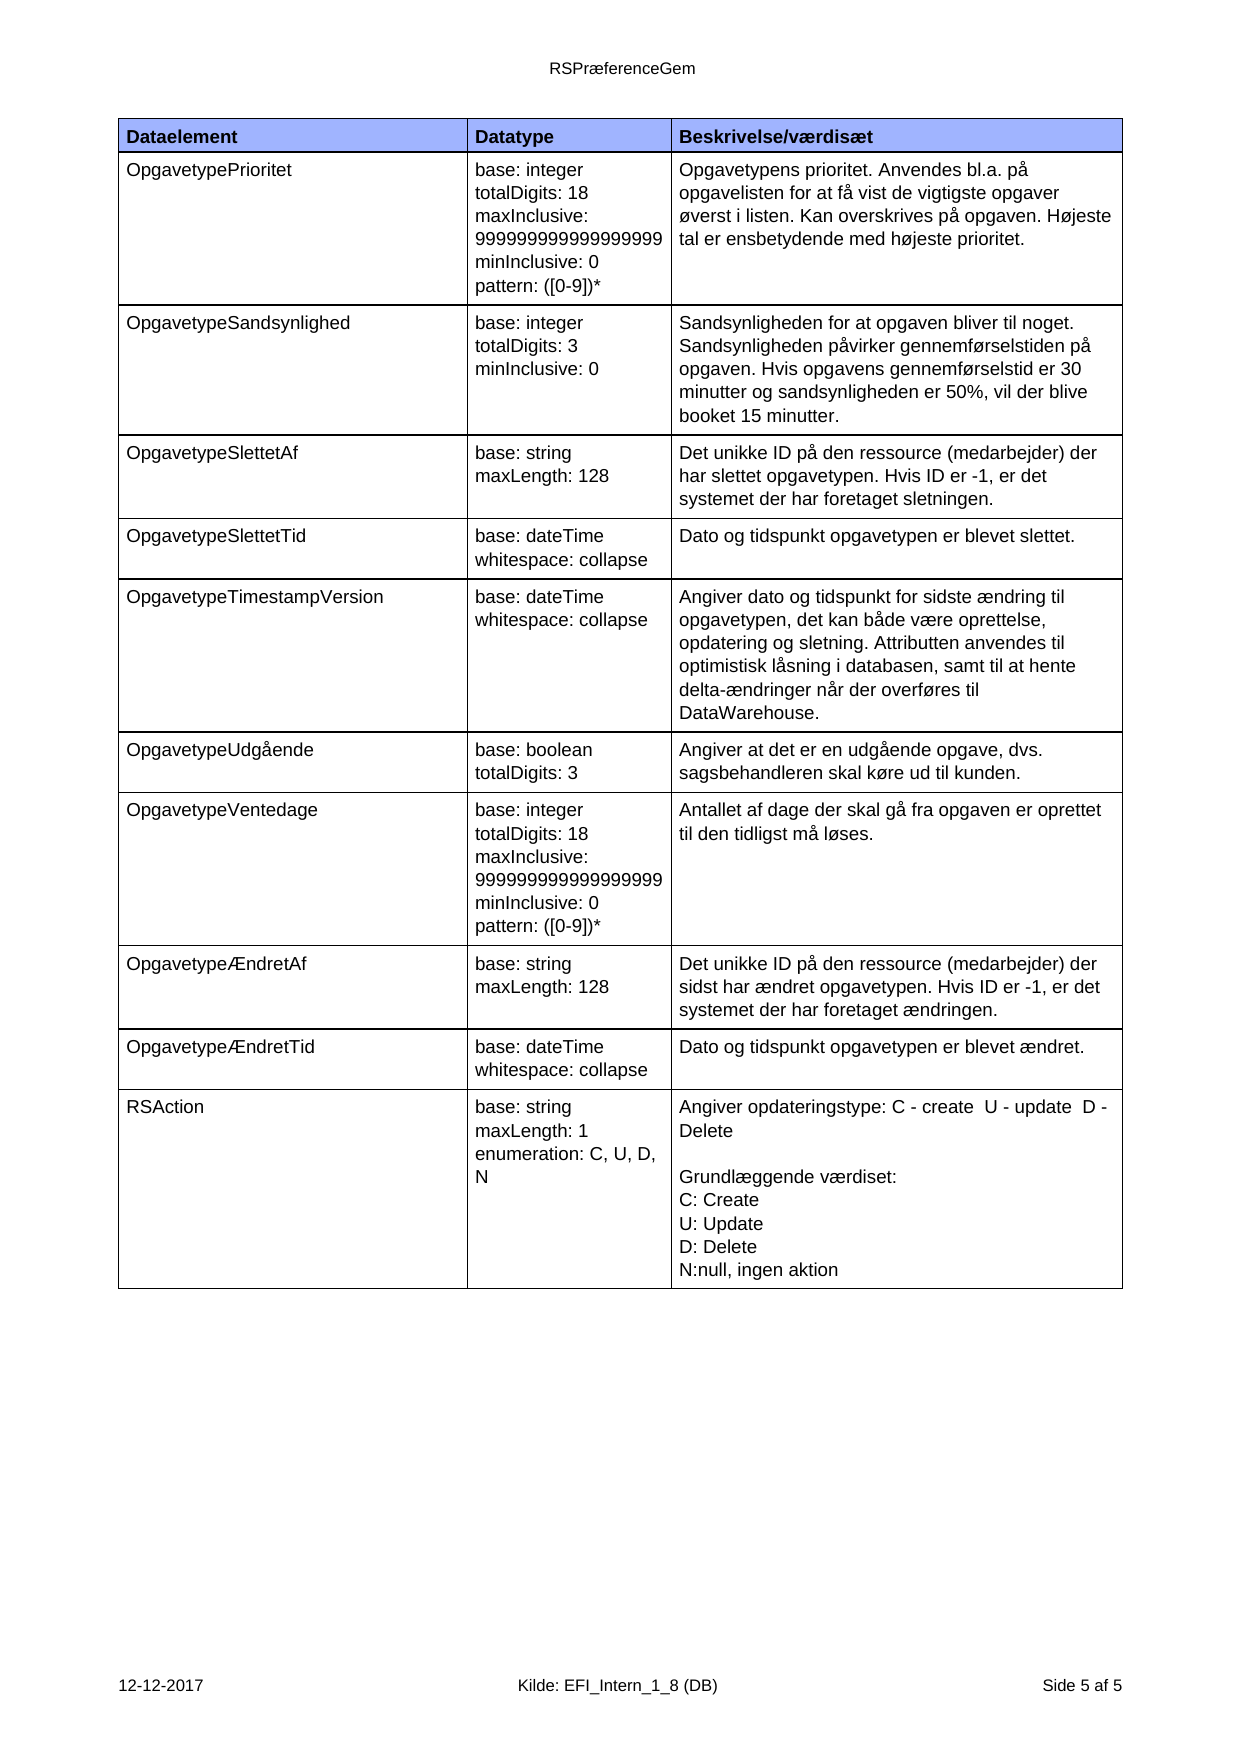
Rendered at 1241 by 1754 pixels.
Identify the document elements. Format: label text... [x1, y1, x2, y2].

table_cell base: string maxLength: 128 [468, 946, 671, 1028]
table_cell OpgavetypeÆndretTid [119, 1030, 467, 1089]
table_cell base: string maxLength: 1 enumeration: C, U, D, N [468, 1090, 671, 1288]
table_cell Angiver opdateringstype: C - create U - update D - Delete Grundlæggende værdiset: C: Create U: Update D: Delete N:null, ingen aktion [672, 1090, 1122, 1288]
table_cell OpgavetypeSlettetTid [119, 519, 467, 578]
table_cell Opgavetypens prioritet. Anvendes bl.a. på opgavelisten for at få vist de vigtigste opgaver øverst i listen. Kan overskrives på opgaven. Højeste tal er ensbetydende med højeste prioritet. [672, 153, 1122, 304]
table_cell Dato og tidspunkt opgavetypen er blevet ændret. [672, 1030, 1122, 1089]
table_cell OpgavetypeVentedage [119, 793, 467, 945]
table_cell base: string maxLength: 128 [468, 436, 671, 518]
table_cell base: boolean totalDigits: 3 [468, 733, 671, 792]
table_cell base: integer totalDigits: 3 minInclusive: 0 [468, 306, 671, 434]
table_cell OpgavetypePrioritet [119, 153, 467, 304]
table_cell base: dateTime whitespace: collapse [468, 580, 671, 731]
table_cell Dato og tidspunkt opgavetypen er blevet slettet. [672, 519, 1122, 578]
table_cell RSAction [119, 1090, 467, 1288]
table_cell Det unikke ID på den ressource (medarbejder) der sidst har ændret opgavetypen. Hvis ID er -1, er det systemet der har foretaget ændringen. [672, 946, 1122, 1028]
table_cell Det unikke ID på den ressource (medarbejder) der har slettet opgavetypen. Hvis ID er -1, er det systemet der har foretaget sletningen. [672, 436, 1122, 518]
table_cell OpgavetypeSlettetAf [119, 436, 467, 518]
table_cell Angiver at det er en udgående opgave, dvs. sagsbehandleren skal køre ud til kunden. [672, 733, 1122, 792]
table_cell OpgavetypeUdgående [119, 733, 467, 792]
table_cell base: dateTime whitespace: collapse [468, 1030, 671, 1089]
table_header Dataelement [119, 119, 467, 151]
table_cell base: dateTime whitespace: collapse [468, 519, 671, 578]
table_cell OpgavetypeTimestampVersion [119, 580, 467, 731]
table_cell Sandsynligheden for at opgaven bliver til noget. Sandsynligheden påvirker gennemførselstiden på opgaven. Hvis opgavens gennemførselstid er 30 minutter og sandsynligheden er 50%, vil der blive booket 15 minutter. [672, 306, 1122, 434]
table_header Datatype [468, 119, 671, 151]
table_cell Angiver dato og tidspunkt for sidste ændring til opgavetypen, det kan både være oprettelse, opdatering og sletning. Attributten anvendes til optimistisk låsning i databasen, samt til at hente delta-ændringer når der overføres til DataWarehouse. [672, 580, 1122, 731]
table_header Beskrivelse/værdisæt [672, 119, 1122, 151]
table_cell OpgavetypeSandsynlighed [119, 306, 467, 434]
table_cell OpgavetypeÆndretAf [119, 946, 467, 1028]
table_cell Antallet af dage der skal gå fra opgaven er oprettet til den tidligst må løses. [672, 793, 1122, 945]
table_cell base: integer totalDigits: 18 maxInclusive: 999999999999999999 minInclusive: 0 pattern: ([0-9])* [468, 793, 671, 945]
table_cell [468, 153, 671, 304]
